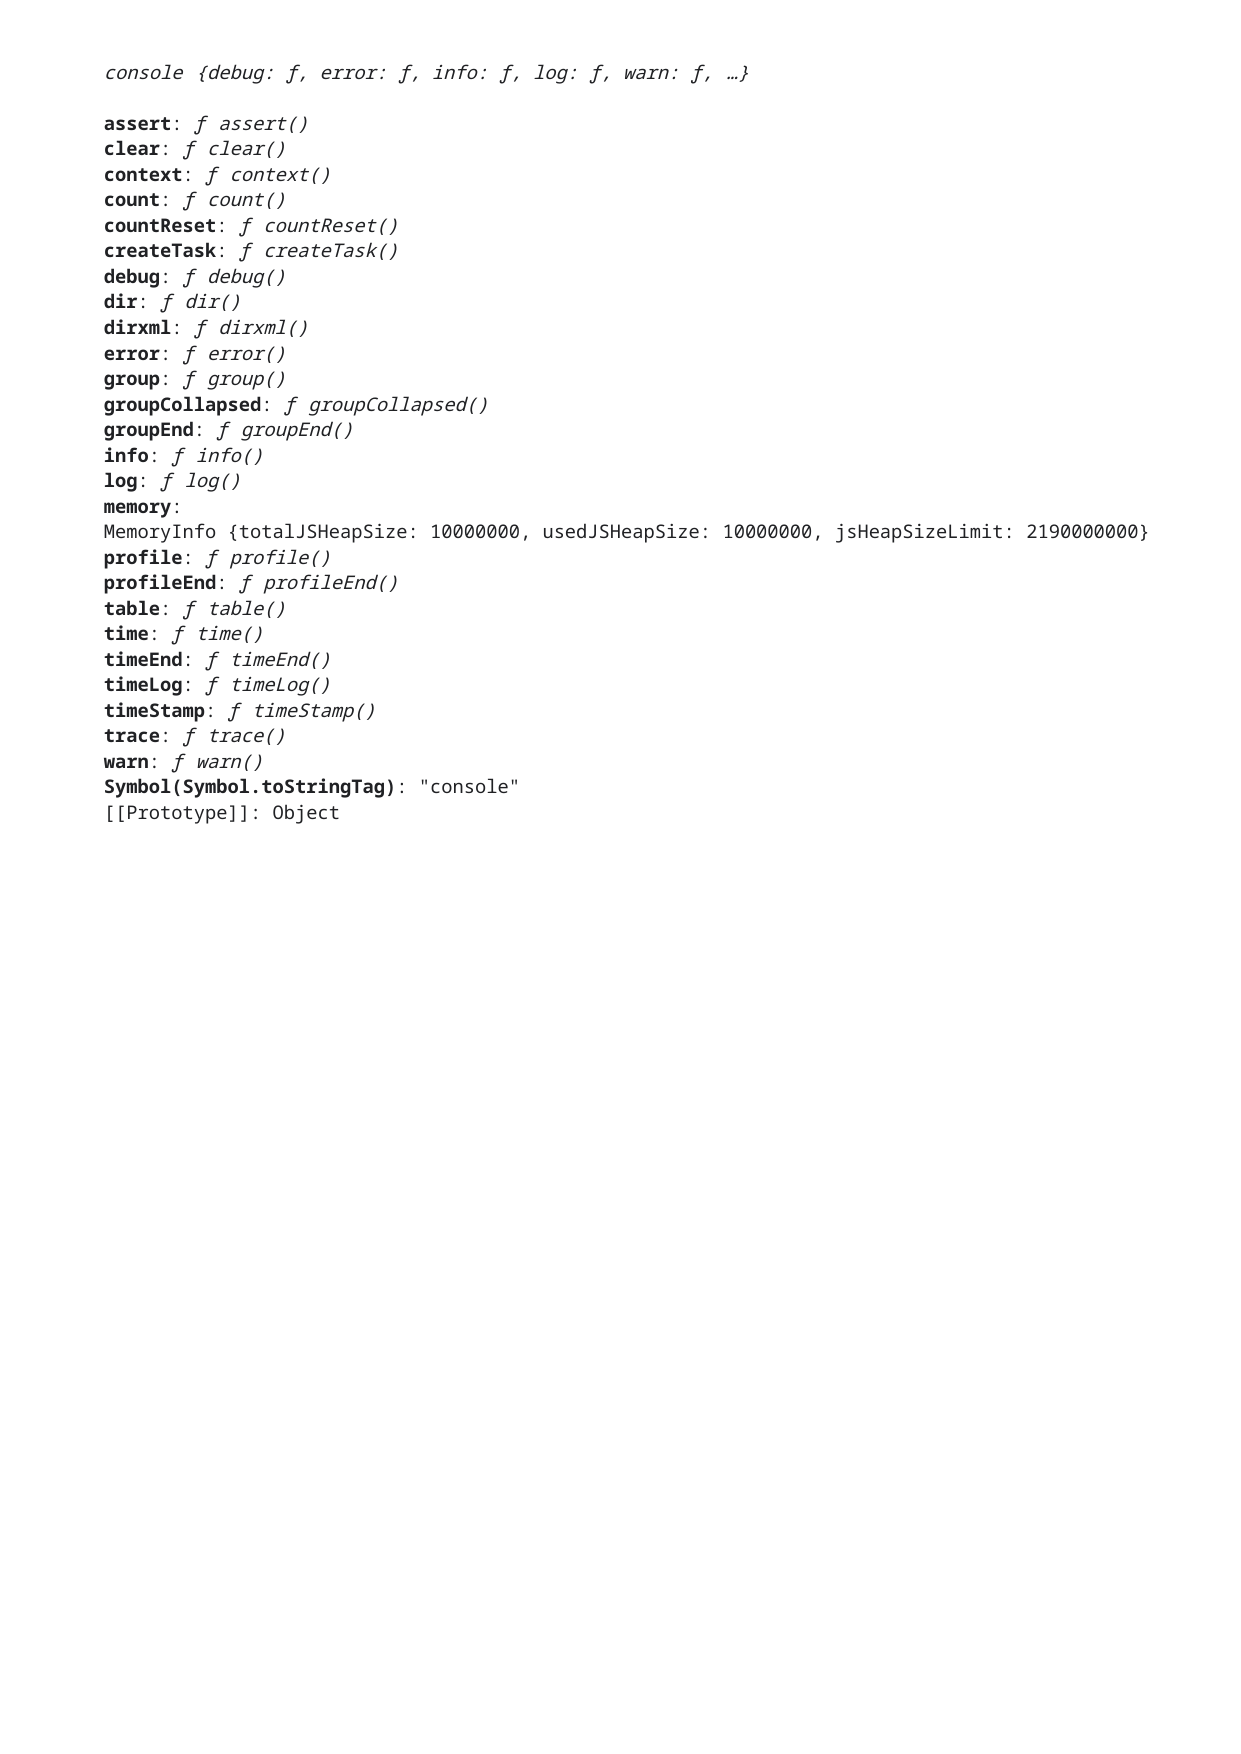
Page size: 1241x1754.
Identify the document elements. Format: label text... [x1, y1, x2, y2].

text profile: ƒ profile() [103, 544, 1152, 569]
text assert: ƒ assert() [103, 110, 1152, 136]
text console {debug: ƒ, error: ƒ, info: ƒ, log: ƒ, warn: ƒ, …} [103, 59, 1152, 84]
text time: ƒ time() [103, 621, 1152, 646]
text error: ƒ error() [103, 340, 1152, 365]
text dir: ƒ dir() [103, 289, 1152, 314]
text timeEnd: ƒ timeEnd() [103, 646, 1152, 672]
text groupEnd: ƒ groupEnd() [103, 416, 1152, 442]
text context: ƒ context() [103, 161, 1152, 187]
text group: ƒ group() [103, 365, 1152, 391]
text warn: ƒ warn() [103, 748, 1152, 774]
text memory: MemoryInfo {totalJSHeapSize: 10000000, usedJSHeapSize: 10000000, jsHeapSizeLimit: 2190000000} [103, 493, 1152, 544]
text log: ƒ log() [103, 467, 1152, 493]
text clear: ƒ clear() [103, 136, 1152, 161]
text profileEnd: ƒ profileEnd() [103, 569, 1152, 595]
text dirxml: ƒ dirxml() [103, 314, 1152, 340]
text trace: ƒ trace() [103, 723, 1152, 748]
text table: ƒ table() [103, 595, 1152, 621]
text Symbol(Symbol.toStringTag): "console" [103, 774, 1152, 799]
text groupCollapsed: ƒ groupCollapsed() [103, 391, 1152, 416]
text timeLog: ƒ timeLog() [103, 672, 1152, 697]
text createTask: ƒ createTask() [103, 238, 1152, 263]
text countReset: ƒ countReset() [103, 212, 1152, 238]
text timeStamp: ƒ timeStamp() [103, 697, 1152, 723]
text debug: ƒ debug() [103, 263, 1152, 289]
text count: ƒ count() [103, 187, 1152, 212]
text [[Prototype]]: Object [103, 799, 1152, 825]
text info: ƒ info() [103, 442, 1152, 467]
